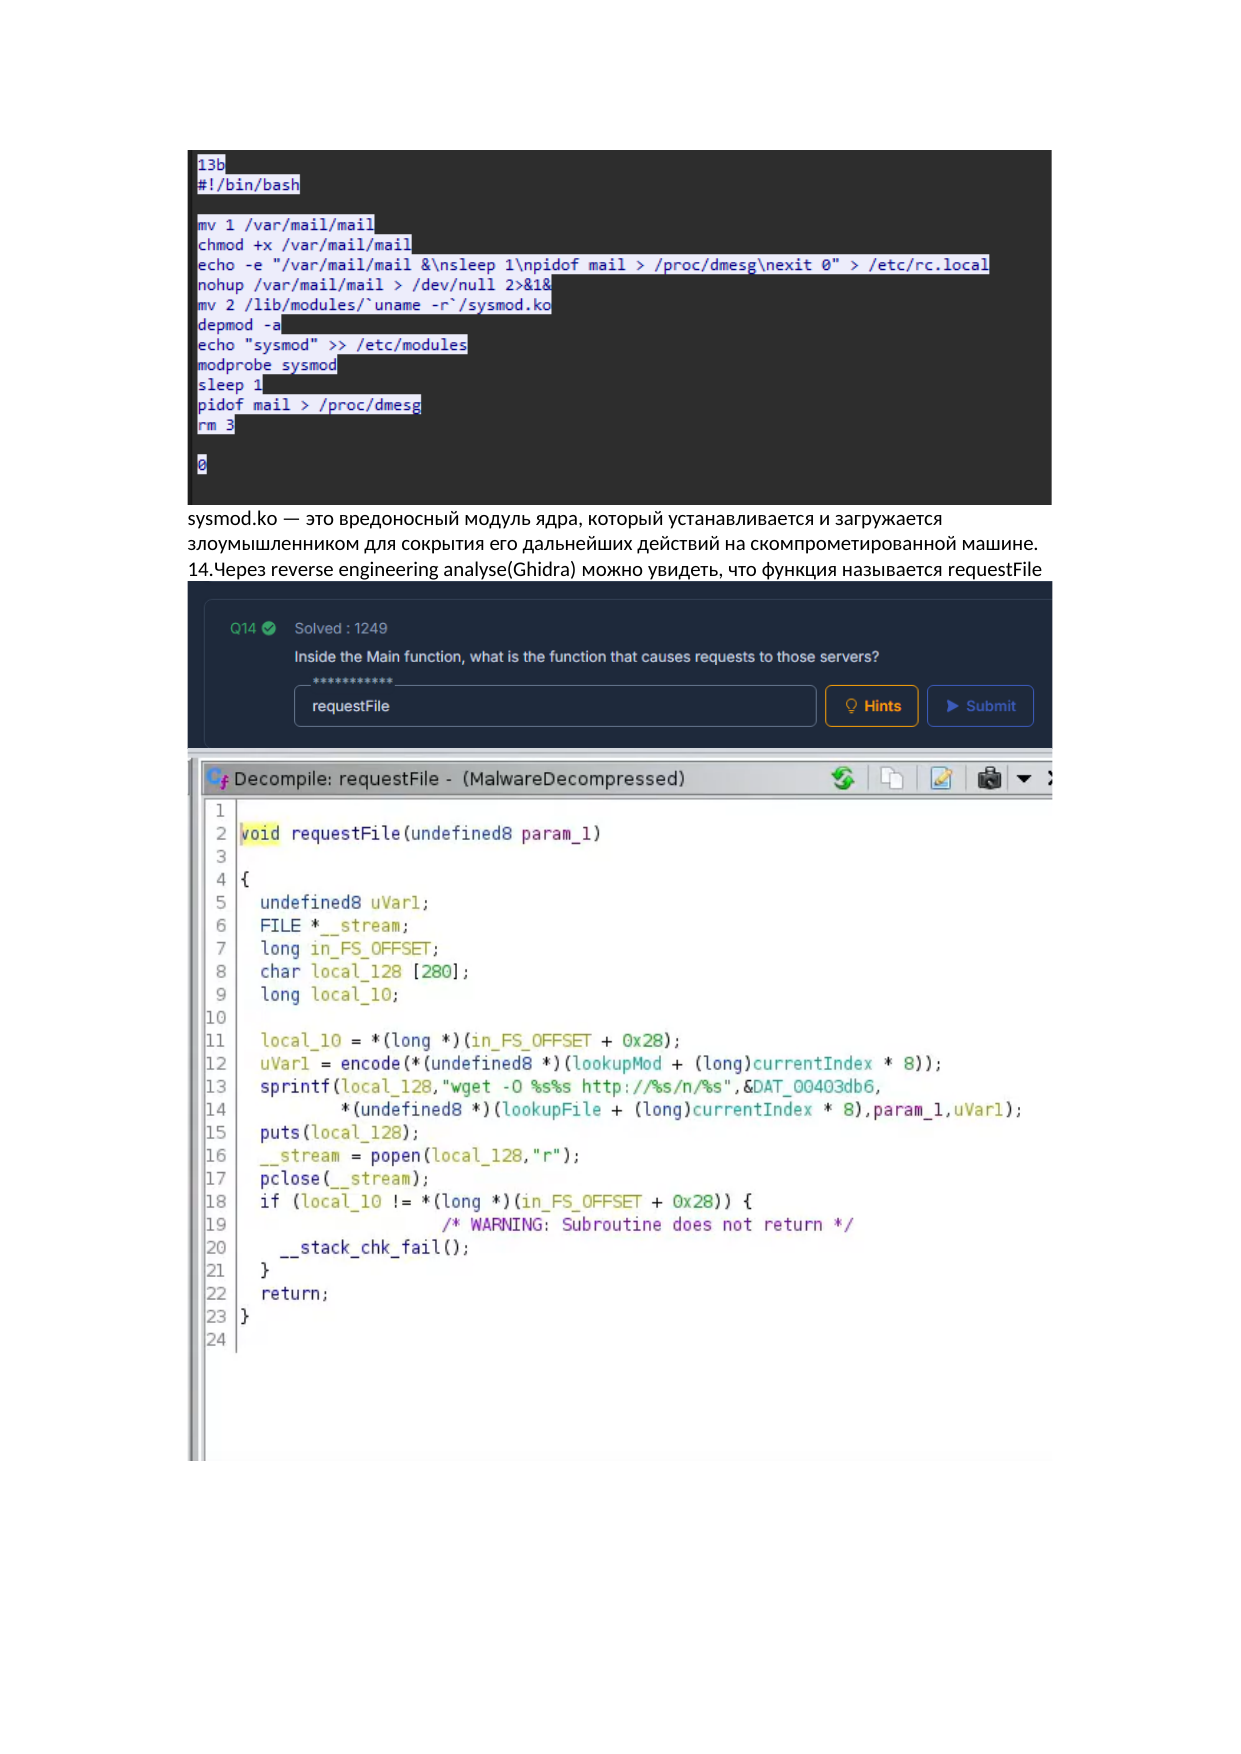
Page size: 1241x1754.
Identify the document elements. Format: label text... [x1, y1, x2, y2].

text 14.Через reverse engineering analyse(Ghidra) можно увидеть, что функция называется requestFile [187, 556, 1053, 581]
picture [187, 150, 1052, 505]
picture [187, 581, 1053, 1461]
